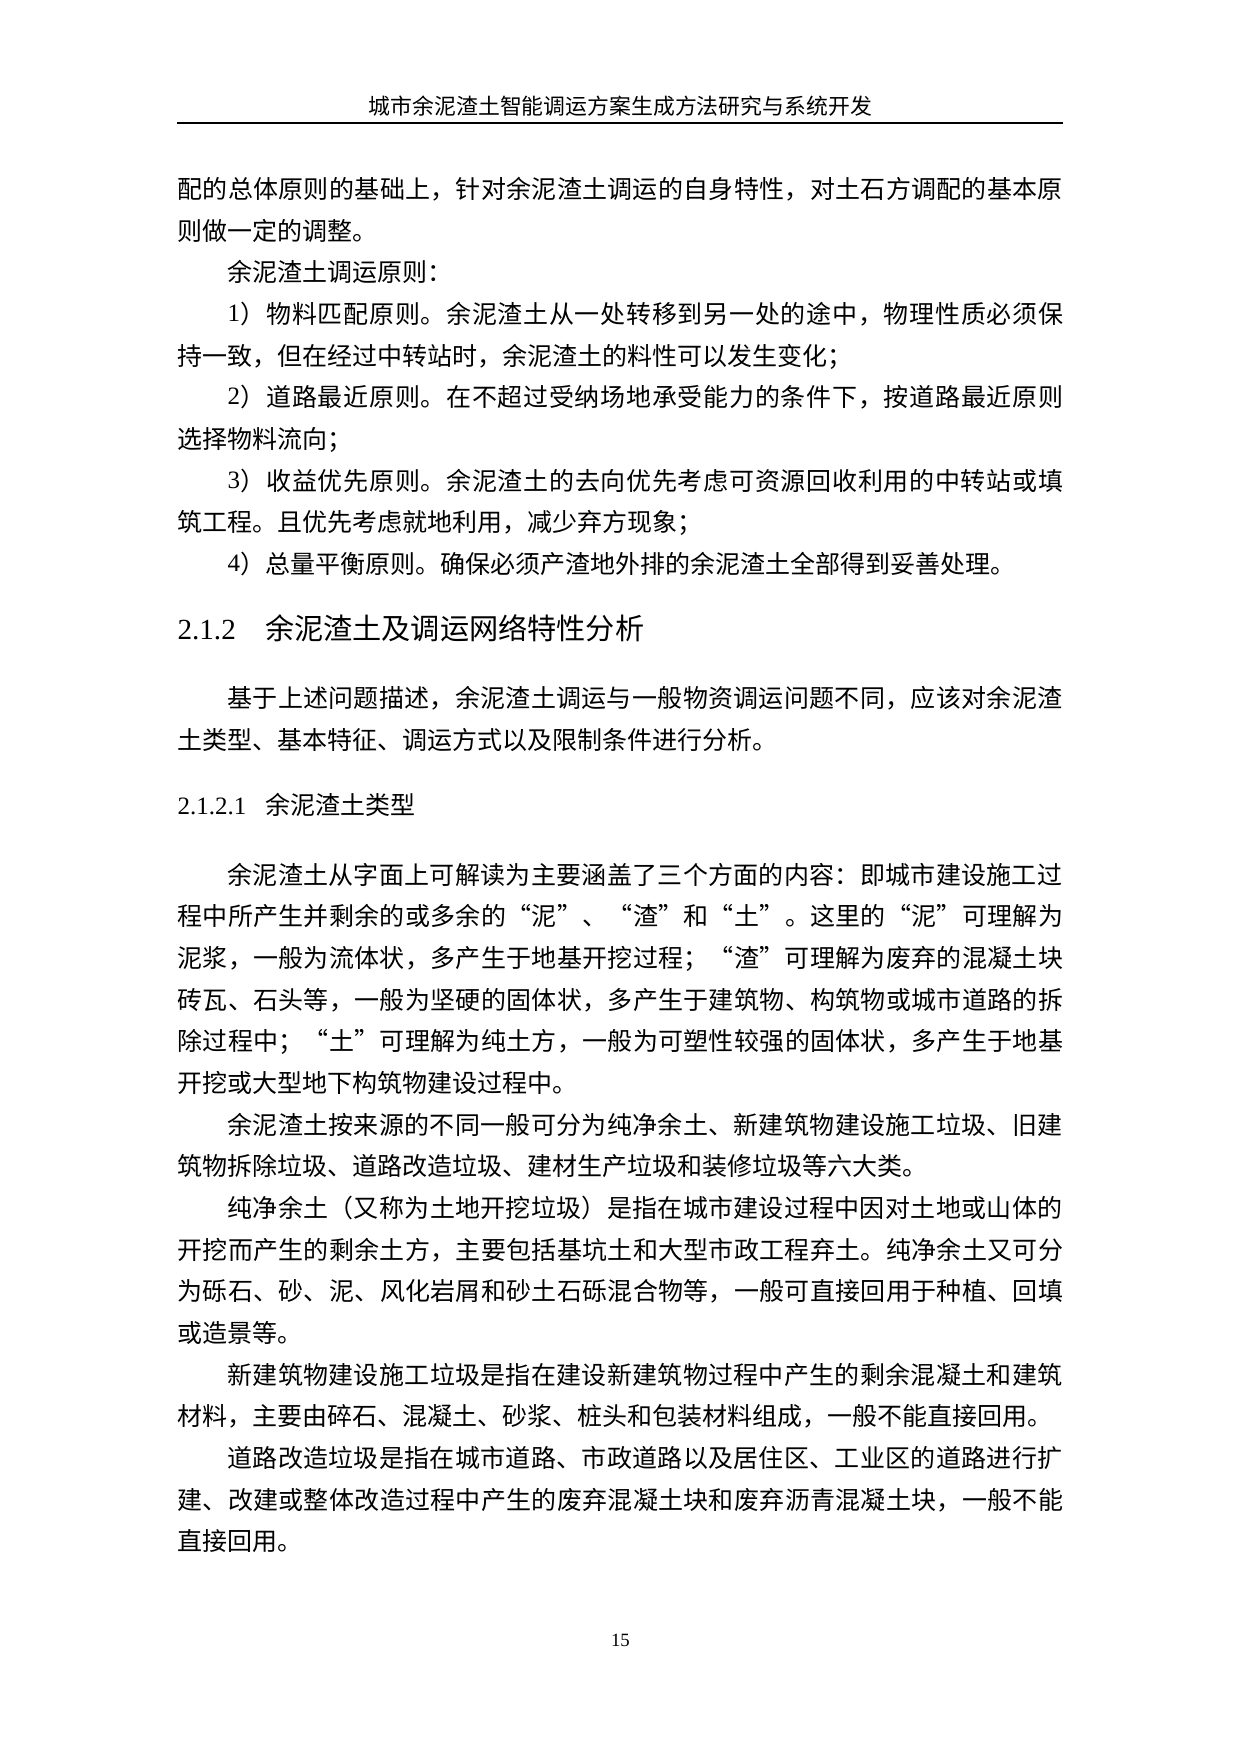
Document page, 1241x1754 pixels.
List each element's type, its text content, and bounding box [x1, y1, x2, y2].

text 余泥渣土按来源的不同一般可分为纯净余土、新建筑物建设施工垃圾、旧建筑物拆除垃圾、道路改造垃圾、建材生产垃圾和装修垃圾等六大类。 [177, 1100, 1063, 1183]
text 1）物料匹配原则。余泥渣土从一处转移到另一处的途中，物理性质必须保持一致，但在经过中转站时，余泥渣土的料性可以发生变化； [177, 289, 1063, 372]
text 2）道路最近原则。在不超过受纳场地承受能力的条件下，按道路最近原则选择物料流向； [177, 372, 1063, 456]
text 纯净余土（又称为土地开挖垃圾）是指在城市建设过程中因对土地或山体的开挖而产生的剩余土方，主要包括基坑土和大型市政工程弃土。纯净余土又可分为砾石、砂、泥、风化岩屑和砂土石砾混合物等，一般可直接回用于种植、回填或造景等。 [177, 1183, 1063, 1350]
text 3）收益优先原则。余泥渣土的去向优先考虑可资源回收利用的中转站或填筑工程。且优先考虑就地利用，减少弃方现象； [177, 456, 1063, 539]
text 余泥渣土类型 [177, 769, 1063, 837]
text 余泥渣土及调运网络特性分析 [177, 593, 1063, 661]
text 基于上述问题描述，余泥渣土调运与一般物资调运问题不同，应该对余泥渣土类型、基本特征、调运方式以及限制条件进行分析。 [177, 673, 1063, 757]
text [177, 164, 1063, 247]
text 4）总量平衡原则。确保必须产渣地外排的余泥渣土全部得到妥善处理。 [177, 539, 1063, 581]
text 新建筑物建设施工垃圾是指在建设新建筑物过程中产生的剩余混凝土和建筑材料，主要由碎石、混凝土、砂浆、桩头和包装材料组成，一般不能直接回用。 [177, 1350, 1063, 1433]
text 余泥渣土调运原则： [177, 247, 1063, 289]
text 道路改造垃圾是指在城市道路、市政道路以及居住区、工业区的道路进行扩建、改建或整体改造过程中产生的废弃混凝土块和废弃沥青混凝土块，一般不能直接回用。 [177, 1433, 1063, 1558]
text 余泥渣土从字面上可解读为主要涵盖了三个方面的内容：即城市建设施工过程中所产生并剩余的或多余的“泥”、“渣”和“土”。这里的“泥”可理解为泥浆，一般为流体状，多产生于地基开挖过程；“渣”可理解为废弃的混凝土块、砖瓦、石头等，一般为坚硬的固体状，多产生于建筑物、构筑物或城市道路的拆除过程中；“土”可理解为纯土方，一般为可塑性较强的固体状，多产生于地基开挖或大型地下构筑物建设过程中。 [177, 850, 1063, 1100]
